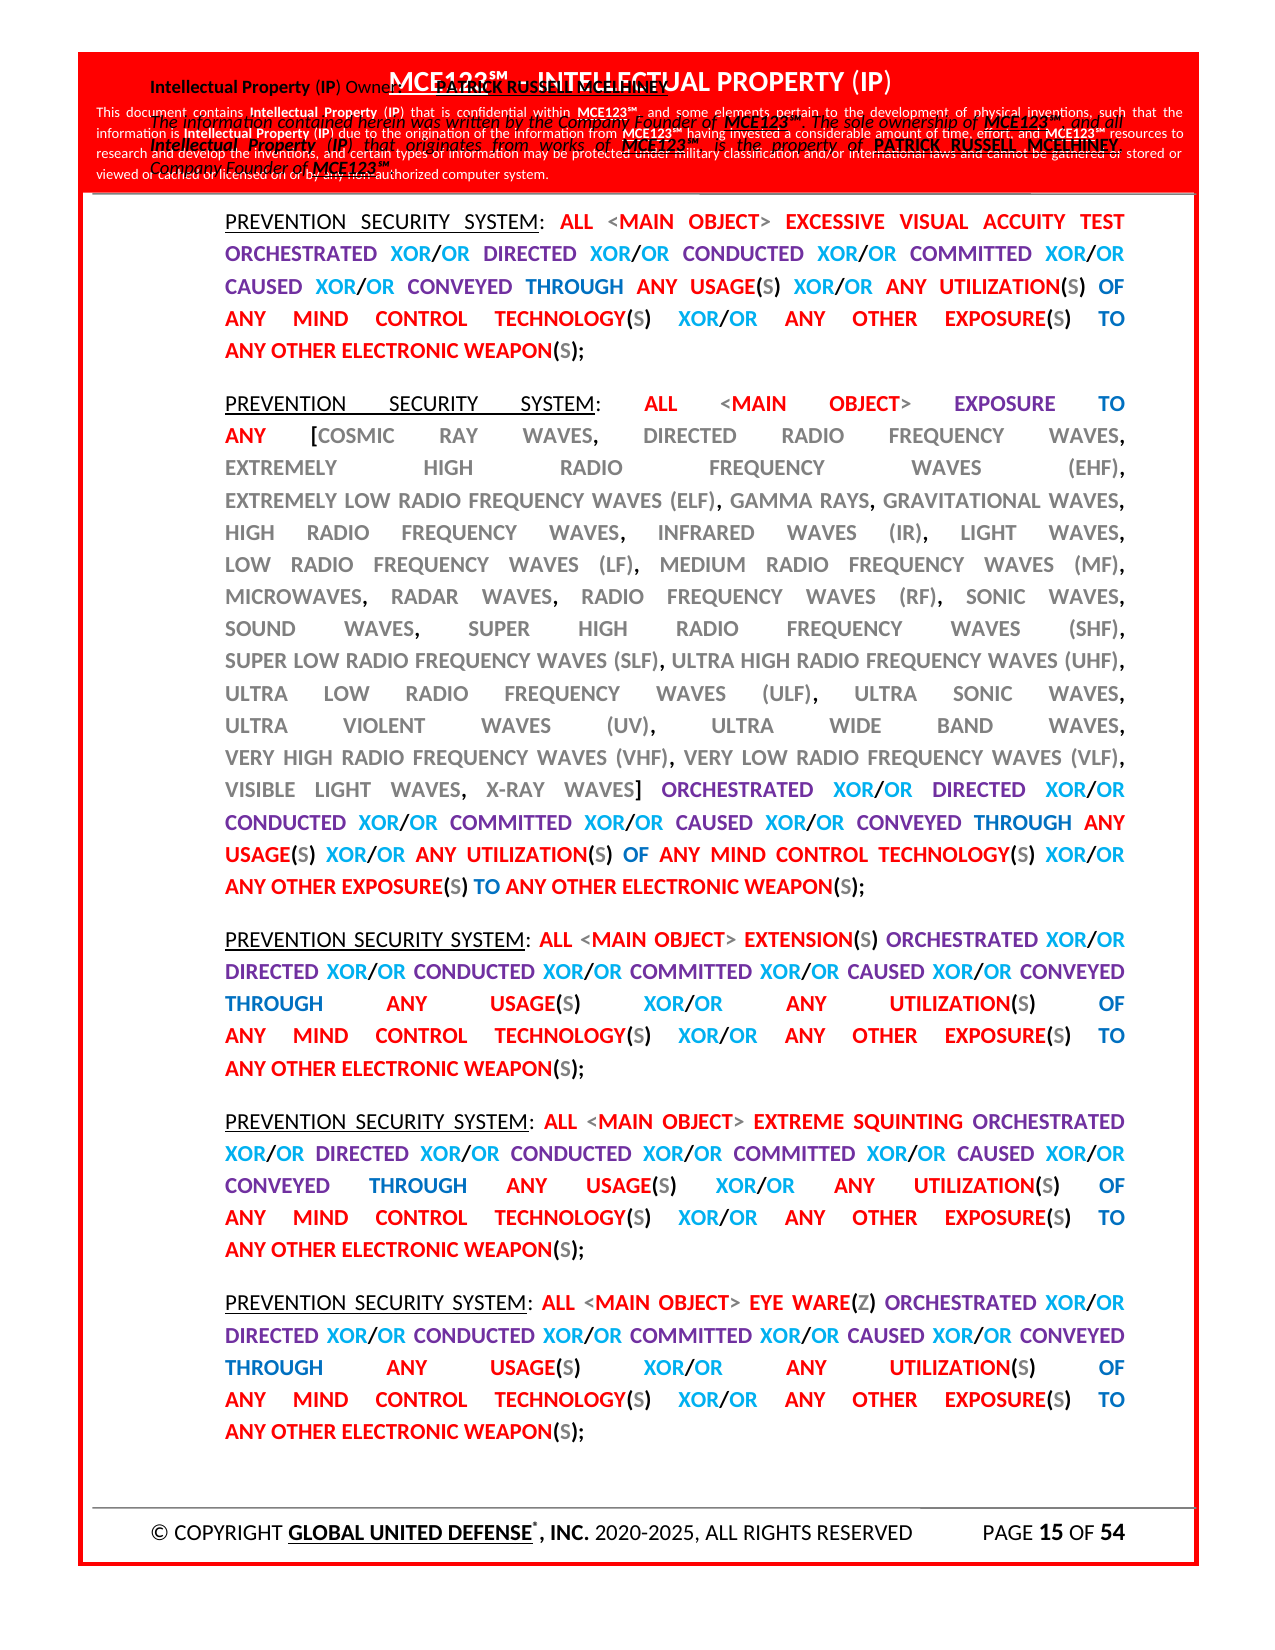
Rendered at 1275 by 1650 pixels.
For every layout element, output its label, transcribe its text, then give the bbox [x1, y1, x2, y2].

text PREVENTION SECURITY SYSTEM: ALL <MAIN OBJECT> EYE WARE(Z) ORCHESTRATED XOR/OR DIRECTED XOR/OR CONDUCTED XOR/OR COMMITTED XOR/OR CAUSED XOR/OR CONVEYED THROUGH ANY USAGE(S) XOR/OR ANY UTILIZATION(S) OF ANY MIND CONTROL TECHNOLOGY(S) XOR/OR ANY OTHER EXPOSURE(S) TO ANY OTHER ELECTRONIC WEAPON(S); [225, 1288, 1125, 1445]
text PREVENTION SECURITY SYSTEM: ALL <MAIN OBJECT> EXTREME SQUINTING ORCHESTRATED XOR/OR DIRECTED XOR/OR CONDUCTED XOR/OR COMMITTED XOR/OR CAUSED XOR/OR CONVEYED THROUGH ANY USAGE(S) XOR/OR ANY UTILIZATION(S) OF ANY MIND CONTROL TECHNOLOGY(S) XOR/OR ANY OTHER EXPOSURE(S) TO ANY OTHER ELECTRONIC WEAPON(S); [225, 1107, 1125, 1263]
text PREVENTION SECURITY SYSTEM: ALL <MAIN OBJECT> EXPOSURE TO ANY [COSMIC RAY WAVES, DIRECTED RADIO FREQUENCY WAVES, EXTREMELY HIGH RADIO FREQUENCY WAVES (EHF), EXTREMELY LOW RADIO FREQUENCY WAVES (ELF), GAMMA RAYS, GRAVITATIONAL WAVES, HIGH RADIO FREQUENCY WAVES, INFRARED WAVES (IR), LIGHT WAVES, LOW RADIO FREQUENCY WAVES (LF), MEDIUM RADIO FREQUENCY WAVES (MF), MICROWAVES, RADAR WAVES, RADIO FREQUENCY WAVES (RF), SONIC WAVES, SOUND WAVES, SUPER HIGH RADIO FREQUENCY WAVES (SHF), SUPER LOW RADIO FREQUENCY WAVES (SLF), ULTRA HIGH RADIO FREQUENCY WAVES (UHF), ULTRA LOW RADIO FREQUENCY WAVES (ULF), ULTRA SONIC WAVES, ULTRA VIOLENT WAVES (UV), ULTRA WIDE BAND WAVES, VERY HIGH RADIO FREQUENCY WAVES (VHF), VERY LOW RADIO FREQUENCY WAVES (VLF), VISIBLE LIGHT WAVES, X-RAY WAVES] ORCHESTRATED XOR/OR DIRECTED XOR/OR CONDUCTED XOR/OR COMMITTED XOR/OR CAUSED XOR/OR CONVEYED THROUGH ANY USAGE(S) XOR/OR ANY UTILIZATION(S) OF ANY MIND CONTROL TECHNOLOGY(S) XOR/OR ANY OTHER EXPOSURE(S) TO ANY OTHER ELECTRONIC WEAPON(S); [225, 389, 1125, 900]
text PREVENTION SECURITY SYSTEM: ALL <MAIN OBJECT> EXCESSIVE VISUAL ACCUITY TEST ORCHESTRATED XOR/OR DIRECTED XOR/OR CONDUCTED XOR/OR COMMITTED XOR/OR CAUSED XOR/OR CONVEYED THROUGH ANY USAGE(S) XOR/OR ANY UTILIZATION(S) OF ANY MIND CONTROL TECHNOLOGY(S) XOR/OR ANY OTHER EXPOSURE(S) TO ANY OTHER ELECTRONIC WEAPON(S); [225, 207, 1125, 364]
text PREVENTION SECURITY SYSTEM: ALL <MAIN OBJECT> EXTENSION(S) ORCHESTRATED XOR/OR DIRECTED XOR/OR CONDUCTED XOR/OR COMMITTED XOR/OR CAUSED XOR/OR CONVEYED THROUGH ANY USAGE(S) XOR/OR ANY UTILIZATION(S) OF ANY MIND CONTROL TECHNOLOGY(S) XOR/OR ANY OTHER EXPOSURE(S) TO ANY OTHER ELECTRONIC WEAPON(S); [225, 925, 1125, 1082]
